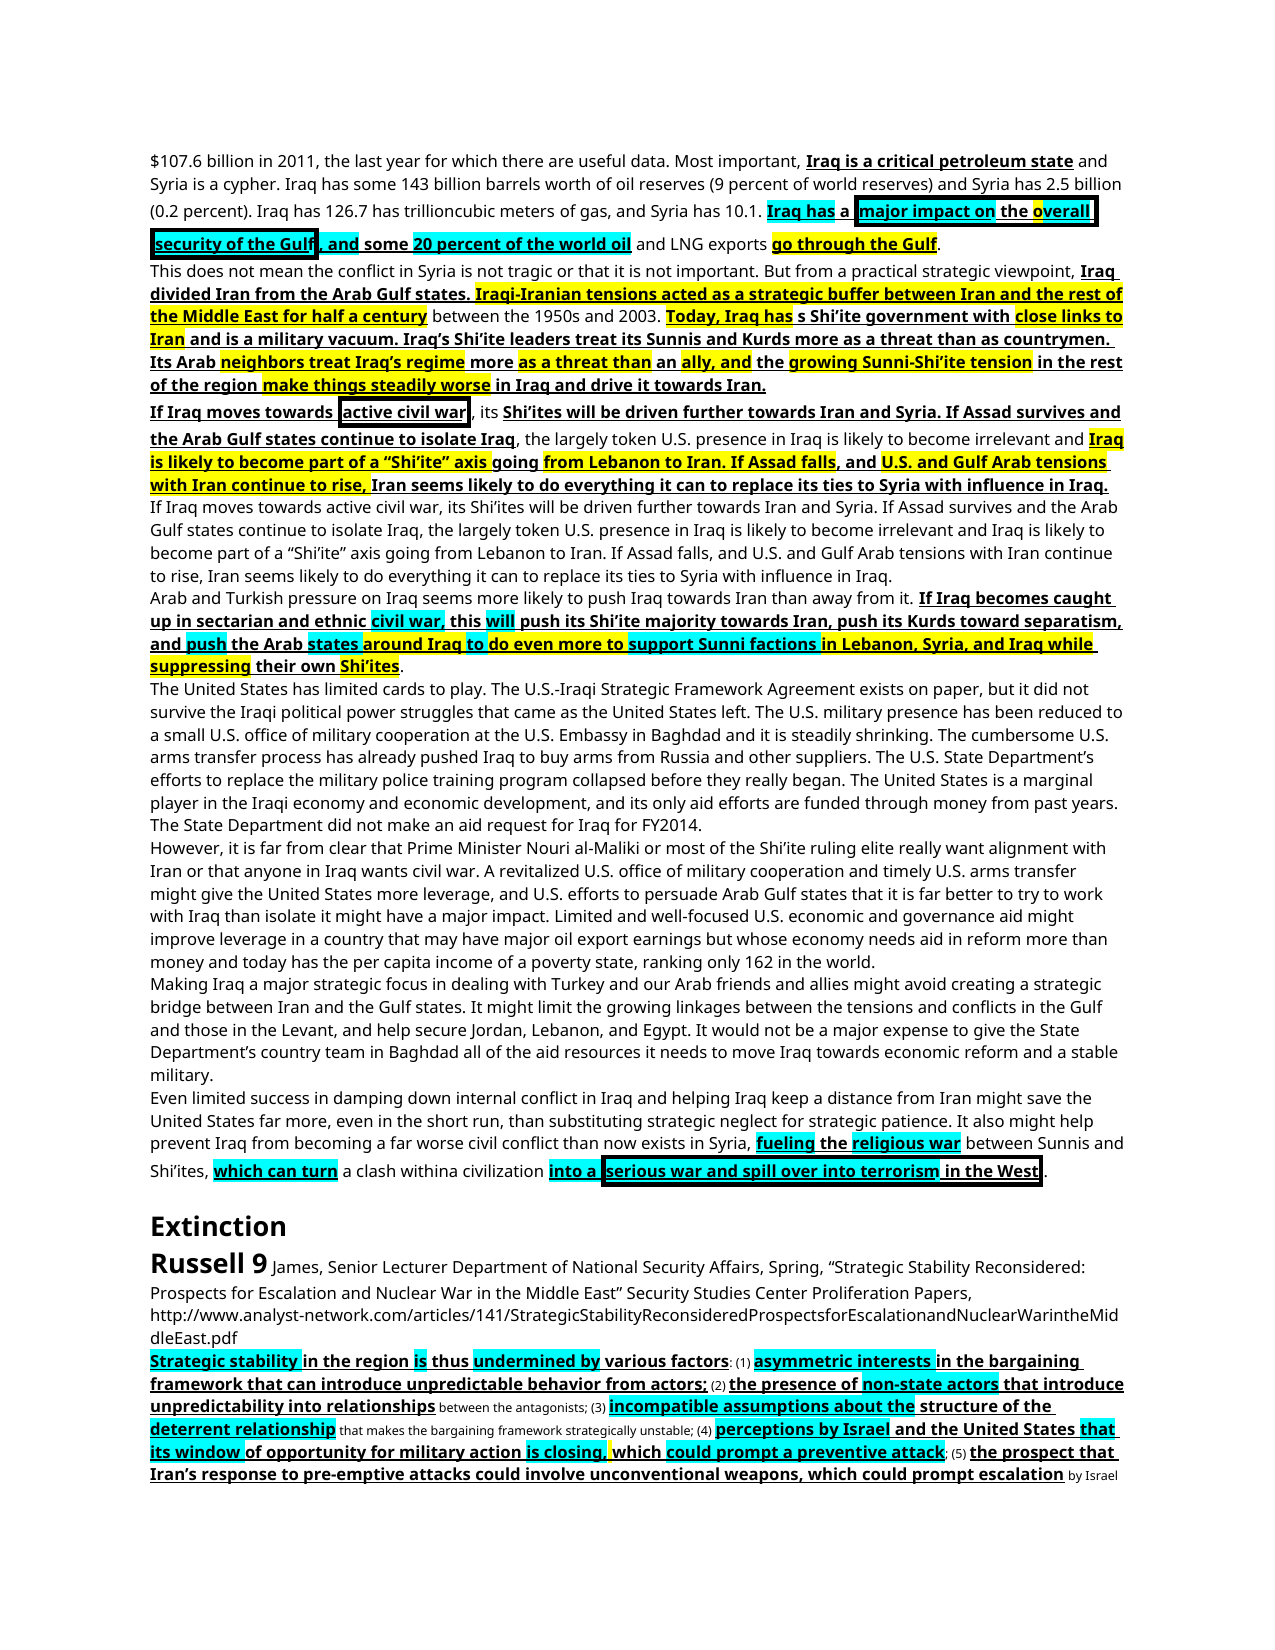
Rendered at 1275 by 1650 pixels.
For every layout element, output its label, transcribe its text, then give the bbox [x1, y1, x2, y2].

text Making Iraq a major strategic focus in dealing with Turkey and our Arab friends and allies might avoid creating a strategic bridge between Iran and the Gulf states. It might limit the growing linkages between the tensions and conflicts in the Gulf and those in the Levant, and help secure Jordan, Lebanon, and Egypt. It would not be a major expense to give the State Department’s country team in Baghdad all of the aid resources it needs to move Iraq towards economic reform and a stable military. [150, 973, 1125, 1086]
text The United States has limited cards to play. The U.S.-Iraqi Strategic Framework Agreement exists on paper, but it did not survive the Iraqi political power struggles that came as the United States left. The U.S. military presence has been reduced to a small U.S. office of military cooperation at the U.S. Embassy in Baghdad and it is steadily shrinking. The cumbersome U.S. arms transfer process has already pushed Iraq to buy arms from Russia and other suppliers. The U.S. State Department’s efforts to replace the military police training program collapsed before they really began. The United States is a marginal player in the Iraqi economy and economic development, and its only aid efforts are funded through money from past years. The State Department did not make an aid request for Iraq for FY2014. [150, 678, 1125, 837]
text Russell 9 James, Senior Lecturer Department of National Security Affairs, Spring, “Strategic Stability Reconsidered: Prospects for Escalation and Nuclear War in the Middle East” Security Studies Center Proliferation Papers, http://www.analyst-network.com/articles/141/StrategicStabilityReconsideredProspectsforEscalationandNuclearWarintheMiddleEast.pdf [150, 1244, 1125, 1349]
text If Iraq moves towards active civil war, its Shi’ites will be driven further towards Iran and Syria. If Assad survives and the Arab Gulf states continue to isolate Iraq, the largely token U.S. presence in Iraq is likely to become irrelevant and Iraq is likely to become part of a “Shi’ite” axis going from Lebanon to Iran. If Assad falls, and U.S. and Gulf Arab tensions with Iran continue to rise, Iran seems likely to do everything it can to replace its ties to Syria with influence in Iraq. [150, 496, 1125, 587]
text Arab and Turkish pressure on Iraq seems more likely to push Iraq towards Iran than away from it. If Iraq becomes caught up in sectarian and ethnic civil war, this will push its Shi’ite majority towards Iran, push its Kurds toward separatism, and push the Arab states around Iraq to do even more to support Sunni factions in Lebanon, Syria, and Iraq while suppressing their own Shi’ites. [150, 587, 1125, 678]
text Extinction [150, 1207, 1125, 1244]
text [150, 150, 1125, 259]
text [150, 1349, 1125, 1486]
text This does not mean the conflict in Syria is not tragic or that it is not important. But from a practical strategic viewpoint, Iraq divided Iran from the Arab Gulf states. Iraqi-Iranian tensions acted as a strategic buffer between Iran and the rest of the Middle East for half a century between the 1950s and 2003. Today, Iraq has s Shi’ite government with close links to Iran and is a military vacuum. Iraq’s Shi’ite leaders treat its Sunnis and Kurds more as a threat than as countrymen. Its Arab neighbors treat Iraq’s regime more as a threat than an ally, and the growing Sunni-Shi’ite tension in the rest of the region make things steadily worse in Iraq and drive it towards Iran. [150, 259, 1125, 396]
text Even limited success in damping down internal conflict in Iraq and helping Iraq keep a distance from Iran might save the United States far more, even in the short run, than substituting strategic neglect for strategic patience. It also might help prevent Iraq from becoming a far worse civil conflict than now exists in Syria, fueling the religious war between Sunnis and Shi’ites, which can turn a clash withina civilization into a serious war and spill over into terrorism in the West. [150, 1086, 1125, 1187]
text However, it is far from clear that Prime Minister Nouri al-Maliki or most of the Shi’ite ruling elite really want alignment with Iran or that anyone in Iraq wants civil war. A revitalized U.S. office of military cooperation and timely U.S. arms transfer might give the United States more leverage, and U.S. efforts to persuade Arab Gulf states that it is far better to try to work with Iraq than isolate it might have a major impact. Limited and well-focused U.S. economic and governance aid might improve leverage in a country that may have major oil export earnings but whose economy needs aid in reform more than money and today has the per capita income of a poverty state, ranking only 162 in the world. [150, 837, 1125, 973]
text If Iraq moves towards active civil war, its Shi’ites will be driven further towards Iran and Syria. If Assad survives and the Arab Gulf states continue to isolate Iraq, the largely token U.S. presence in Iraq is likely to become irrelevant and Iraq is likely to become part of a “Shi’ite” axis going from Lebanon to Iran. If Assad falls, and U.S. and Gulf Arab tensions with Iran continue to rise, Iran seems likely to do everything it can to replace its ties to Syria with influence in Iraq. [150, 396, 1125, 496]
